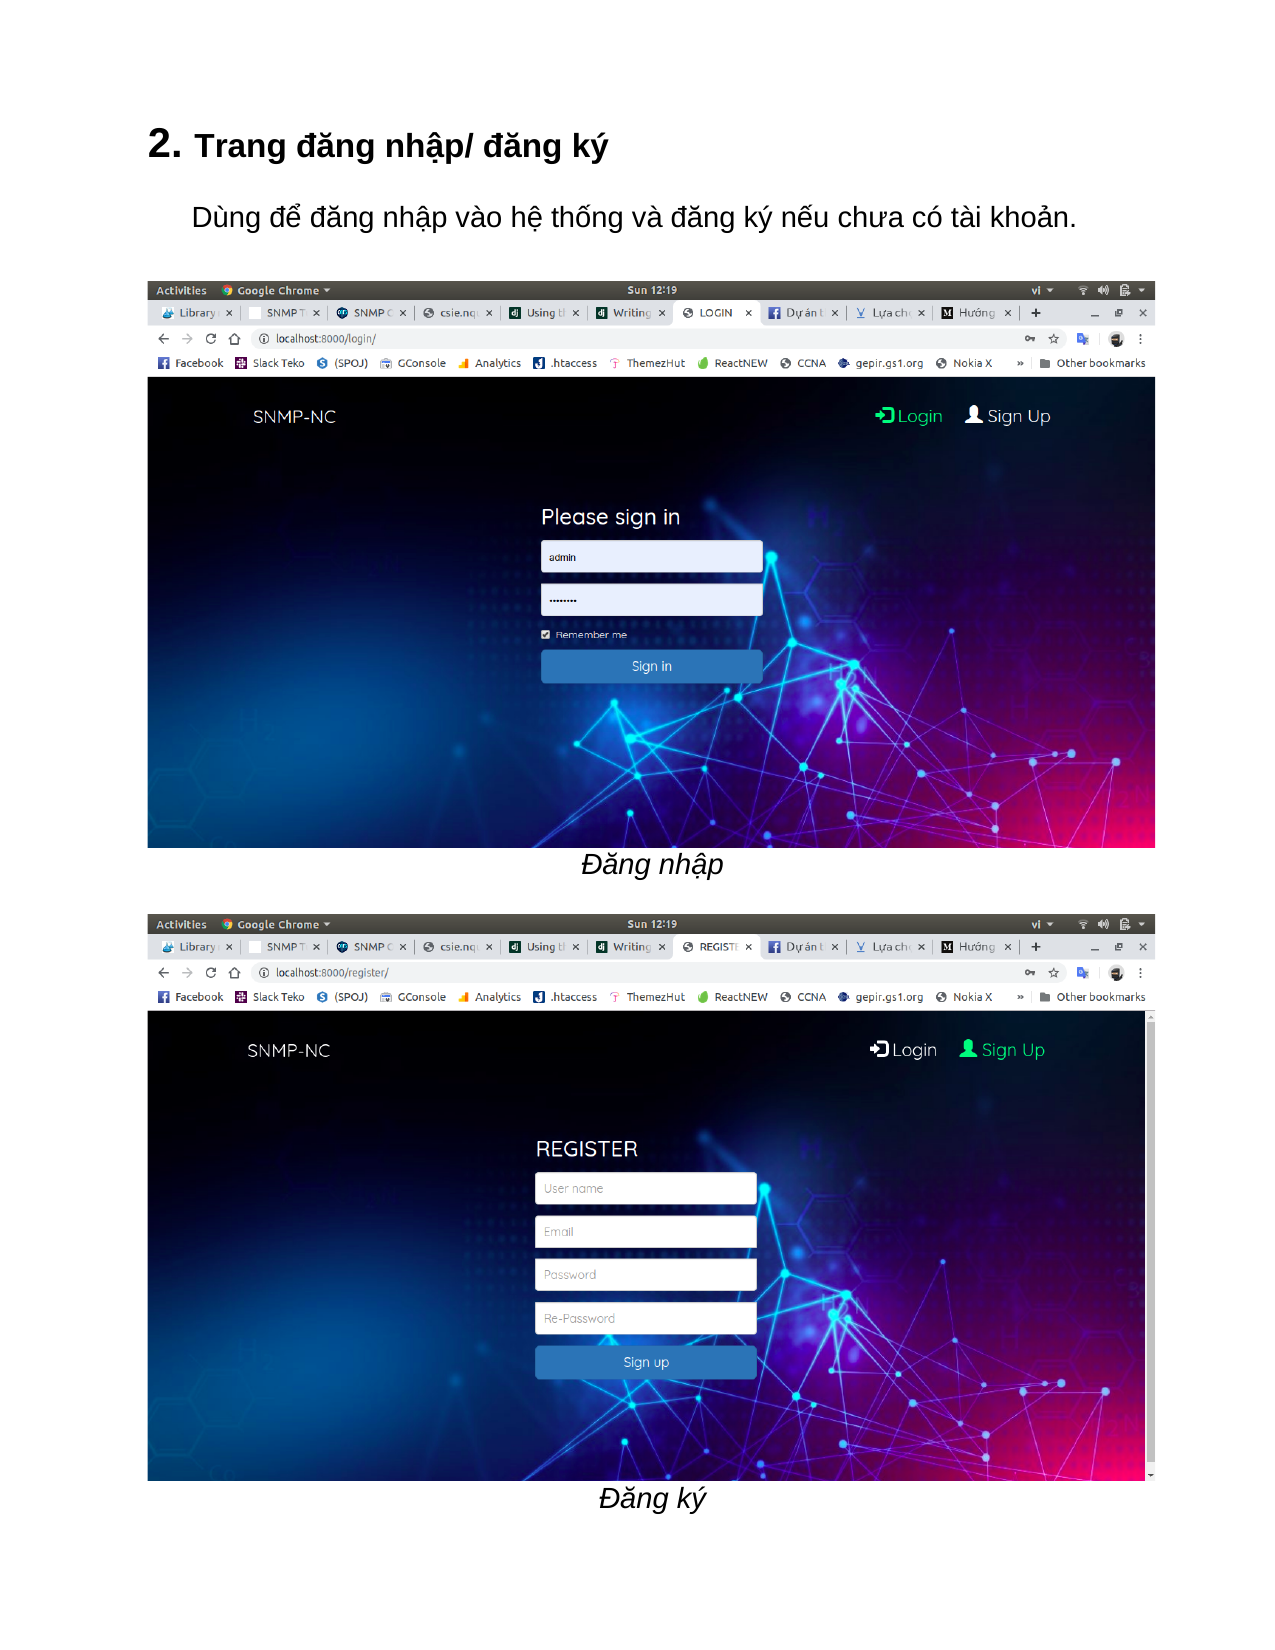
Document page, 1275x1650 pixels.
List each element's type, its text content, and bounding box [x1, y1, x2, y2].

picture [147, 914, 1155, 1481]
text Đăng ký [148, 1481, 1157, 1514]
picture [147, 281, 1155, 848]
text Đăng nhập [148, 847, 1157, 881]
list Dùng để đăng nhập vào hệ thống và đăng ký nếu chưa có tài khoản. [191, 199, 1157, 233]
list Trang đăng nhập/ đăng ký [148, 118, 1157, 166]
